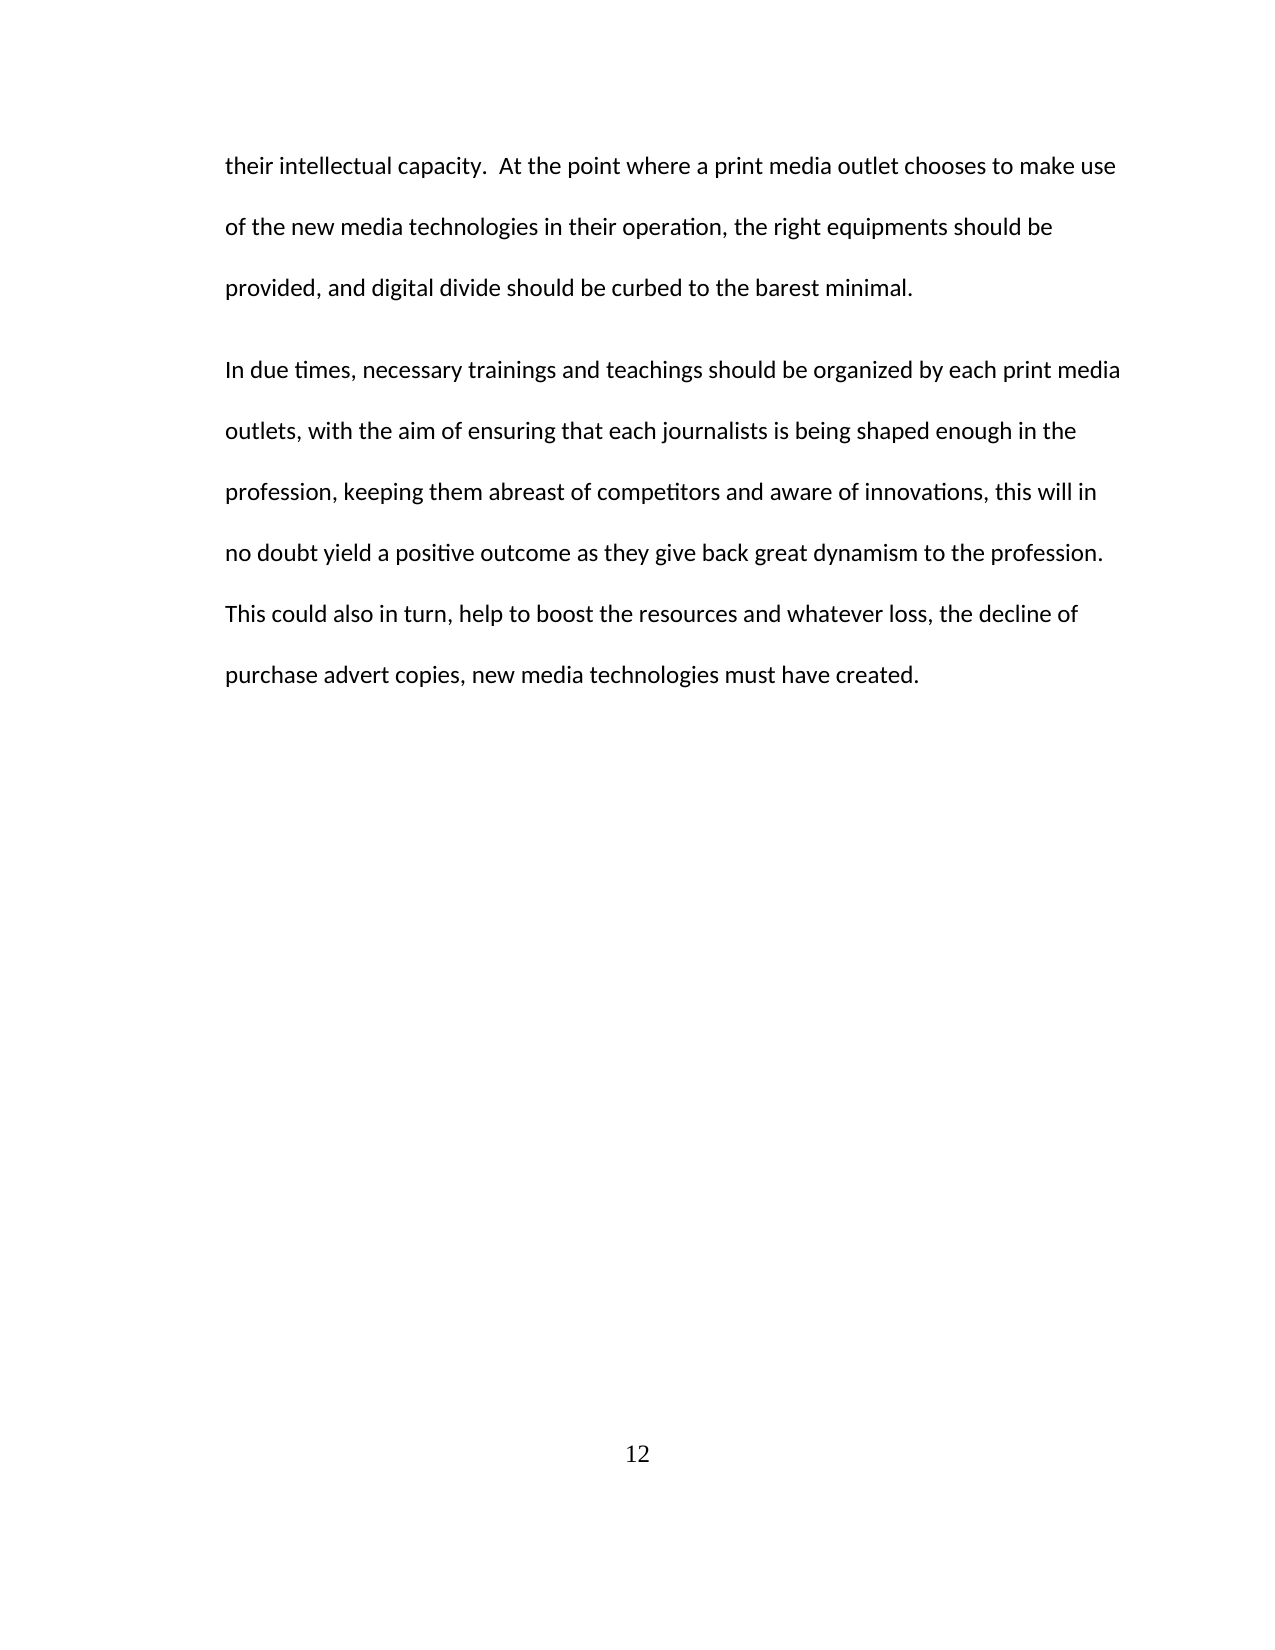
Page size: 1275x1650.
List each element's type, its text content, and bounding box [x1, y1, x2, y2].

text In due times, necessary trainings and teachings should be organized by each print media outlets, with the aim of ensuring that each journalists is being shaped enough in the profession, keeping them abreast of competitors and aware of innovations, this will in no doubt yield a positive outcome as they give back great dynamism to the profession. This could also in turn, help to boost the resources and whatever loss, the decline of purchase advert copies, new media technologies must have created. [225, 354, 1125, 690]
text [225, 150, 1125, 303]
